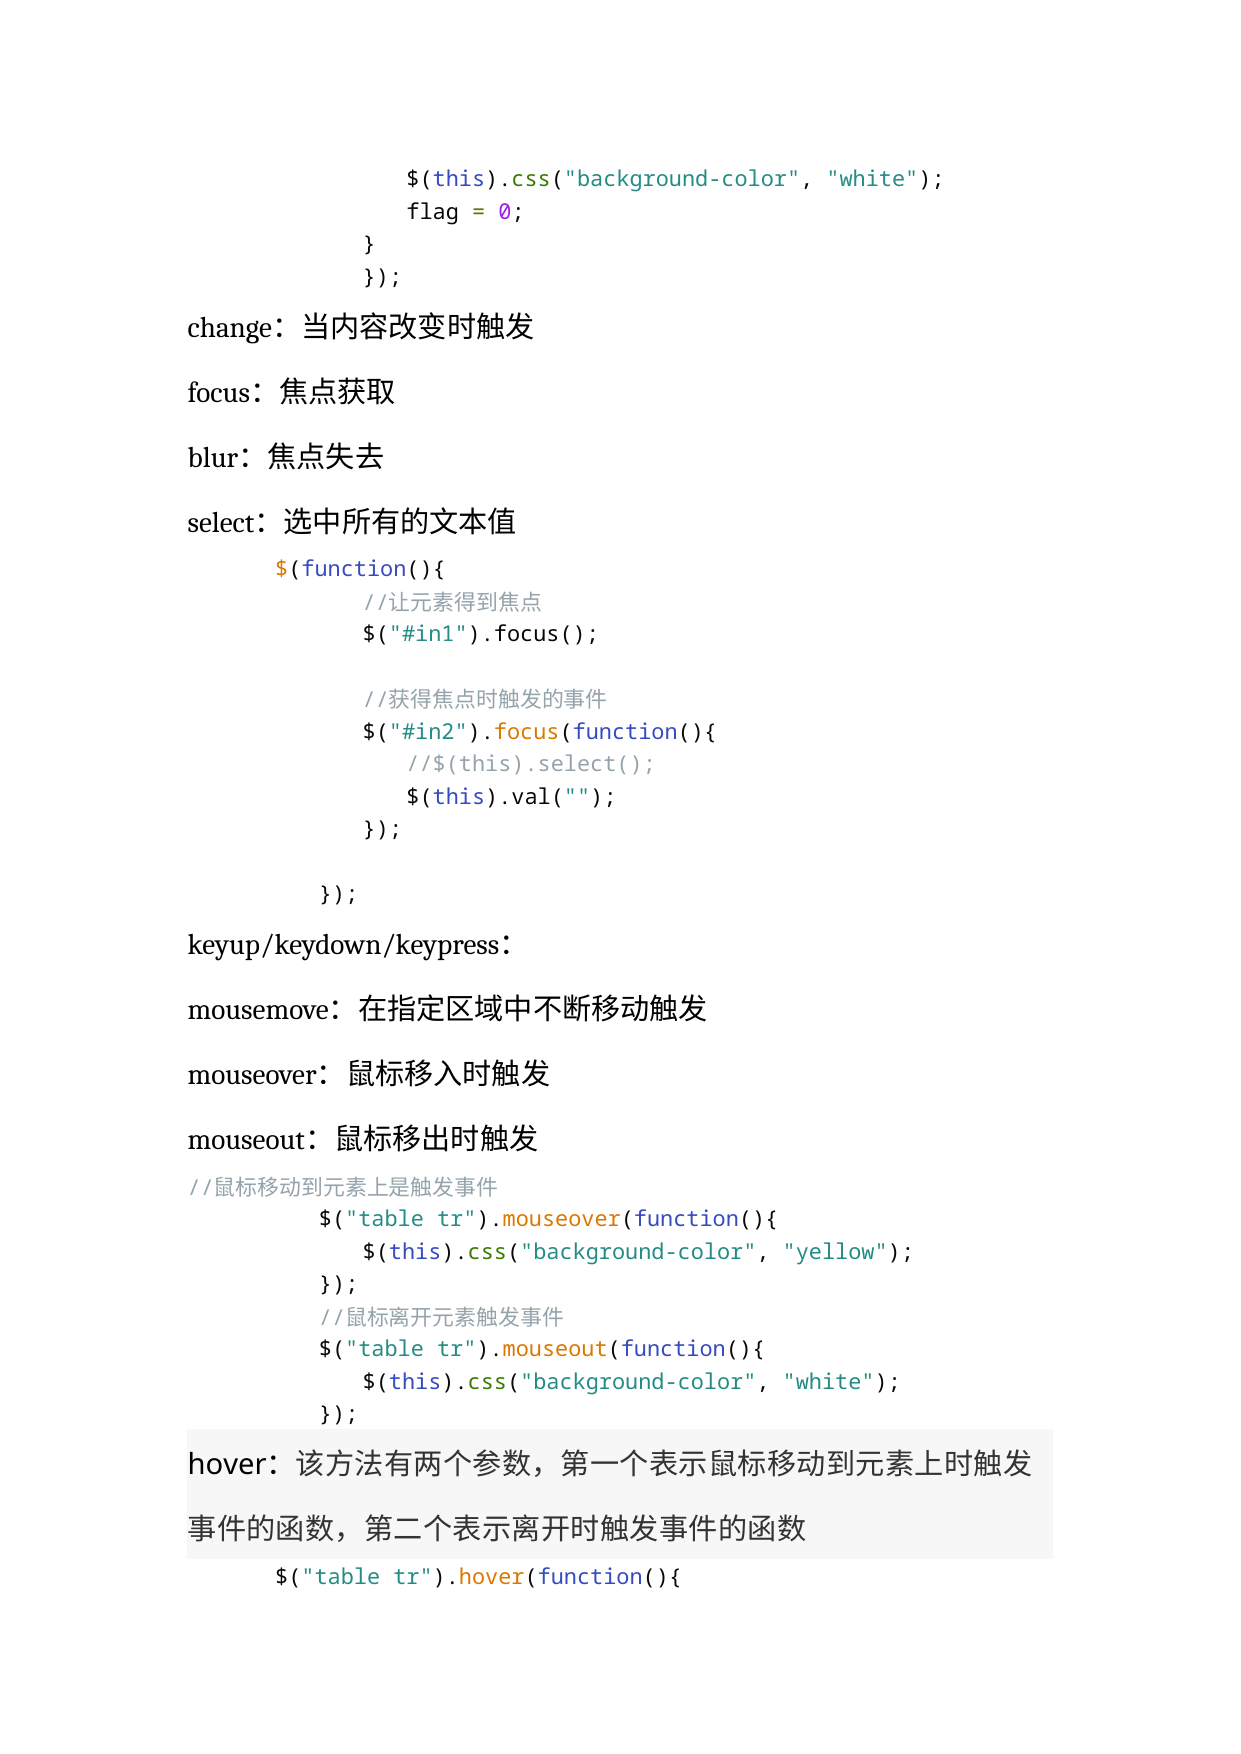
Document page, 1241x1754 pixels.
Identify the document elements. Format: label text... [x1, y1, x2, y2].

text //鼠标移动到元素上是触发事件 [187, 1169, 1053, 1202]
text $(this).val(""); [187, 779, 1053, 812]
text }); [187, 259, 1053, 292]
text change：当内容改变时触发 [187, 292, 1053, 357]
text $(this).css("background-color", "white"); [187, 162, 1053, 194]
text $("table tr").mouseover(function(){ [187, 1202, 1053, 1234]
text $(this).css("background-color", "yellow"); [187, 1234, 1053, 1267]
text //$(this).select(); [187, 747, 1053, 779]
text }); [187, 877, 1053, 909]
text keyup/keydown/keypress： [187, 909, 1053, 974]
text mousemove：在指定区域中不断移动触发 [187, 974, 1053, 1039]
text blur：焦点失去 [187, 422, 1053, 487]
text select：选中所有的文本值 [187, 487, 1053, 552]
text //鼠标离开元素触发事件 [187, 1299, 1053, 1332]
text //让元素得到焦点 [187, 584, 1053, 617]
text $("#in2").focus(function(){ [187, 714, 1053, 747]
text }); [187, 812, 1053, 844]
text flag = 0; [187, 194, 1053, 227]
text hover：该方法有两个参数，第一个表示鼠标移动到元素上时触发事件的函数，第二个表示离开时触发事件的函数 [187, 1429, 1053, 1559]
text $("table tr").mouseout(function(){ [187, 1332, 1053, 1364]
text $(function(){ [231, 552, 1053, 584]
text $("table tr").hover(function(){ [231, 1559, 1053, 1592]
text focus：焦点获取 [187, 357, 1053, 422]
text mouseout：鼠标移出时触发 [187, 1104, 1053, 1169]
text mouseover：鼠标移入时触发 [187, 1039, 1053, 1104]
text }); [187, 1267, 1053, 1299]
text //获得焦点时触发的事件 [187, 682, 1053, 714]
text $("#in1").focus(); [187, 617, 1053, 649]
text } [187, 227, 1053, 259]
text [187, 1364, 1053, 1397]
text }); [187, 1397, 1053, 1429]
